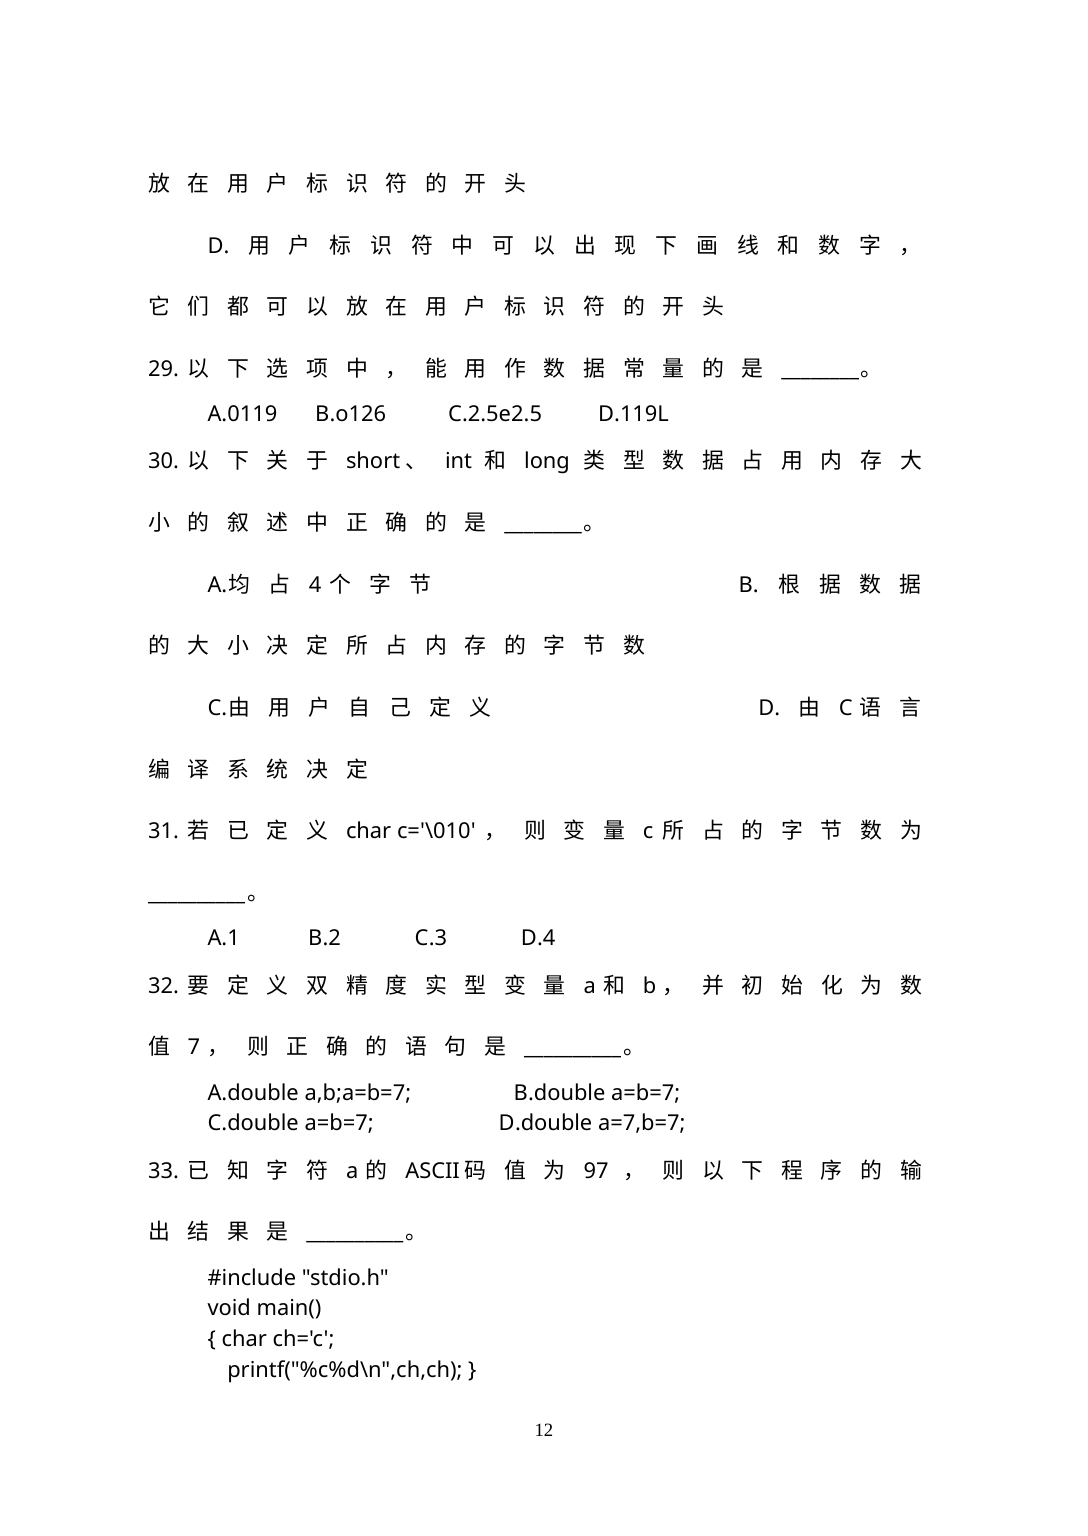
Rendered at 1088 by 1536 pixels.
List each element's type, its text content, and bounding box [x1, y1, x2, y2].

text A.double a,b;a=b=7; B.double a=b=7; [148, 1076, 939, 1107]
text A.0119 B.o126 C.2.5e2.5 D.119L [148, 398, 939, 428]
text 31.若已定义char c='\010'，则变量c所占的字节数为__________。 [148, 798, 939, 922]
text A.均占4个字节 B.根据数据的大小决定所占内存的字节数 [148, 552, 939, 675]
text A.1 B.2 C.3 D.4 [148, 922, 939, 953]
text printf("%c%d\n",ch,ch); } [148, 1353, 939, 1384]
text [148, 151, 939, 213]
text { char ch='c'; [148, 1323, 939, 1353]
text C.double a=b=7; D.double a=7,b=7; [148, 1107, 939, 1138]
text 30.以下关于short、int和long类型数据占用内存大小的叙述中正确的是________。 [148, 428, 939, 552]
text C.由用户自己定义 D.由C语言编译系统决定 [148, 675, 939, 798]
text 33.已知字符a的ASCII码值为97，则以下程序的输出结果是__________。 [148, 1138, 939, 1261]
text 29.以下选项中，能用作数据常量的是________。 [148, 336, 939, 398]
text 32.要定义双精度实型变量a和b，并初始化为数值7，则正确的语句是__________。 [148, 953, 939, 1076]
text void main() [148, 1292, 939, 1323]
text D.用户标识符中可以出现下画线和数字，它们都可以放在用户标识符的开头 [148, 213, 939, 336]
text #include "stdio.h" [148, 1261, 939, 1292]
